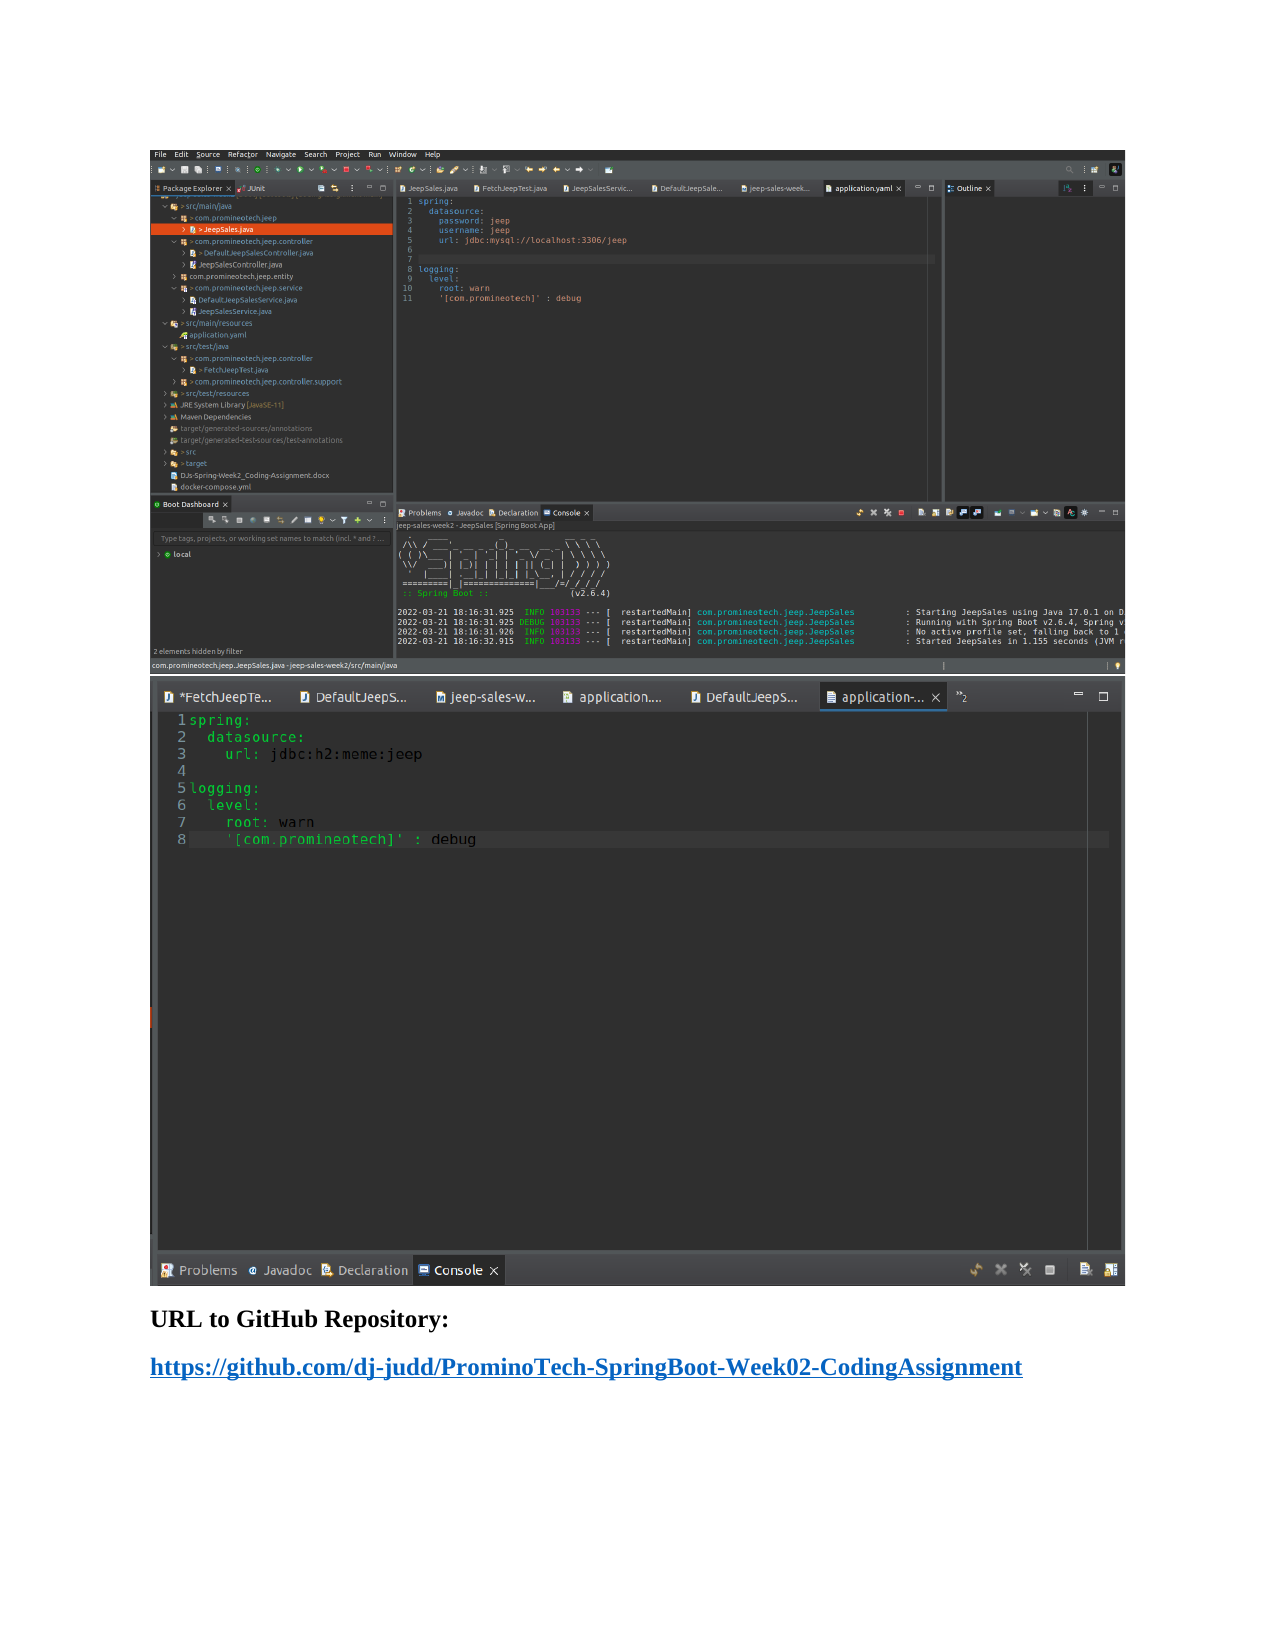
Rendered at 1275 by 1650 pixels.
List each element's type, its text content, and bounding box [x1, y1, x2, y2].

text https://github.com/dj-judd/ProminoTech-SpringBoot-Week02-CodingAssignment [150, 1352, 1125, 1381]
text URL to GitHub Repository: [150, 1304, 1125, 1333]
picture [150, 150, 1125, 674]
picture [150, 676, 1125, 1286]
